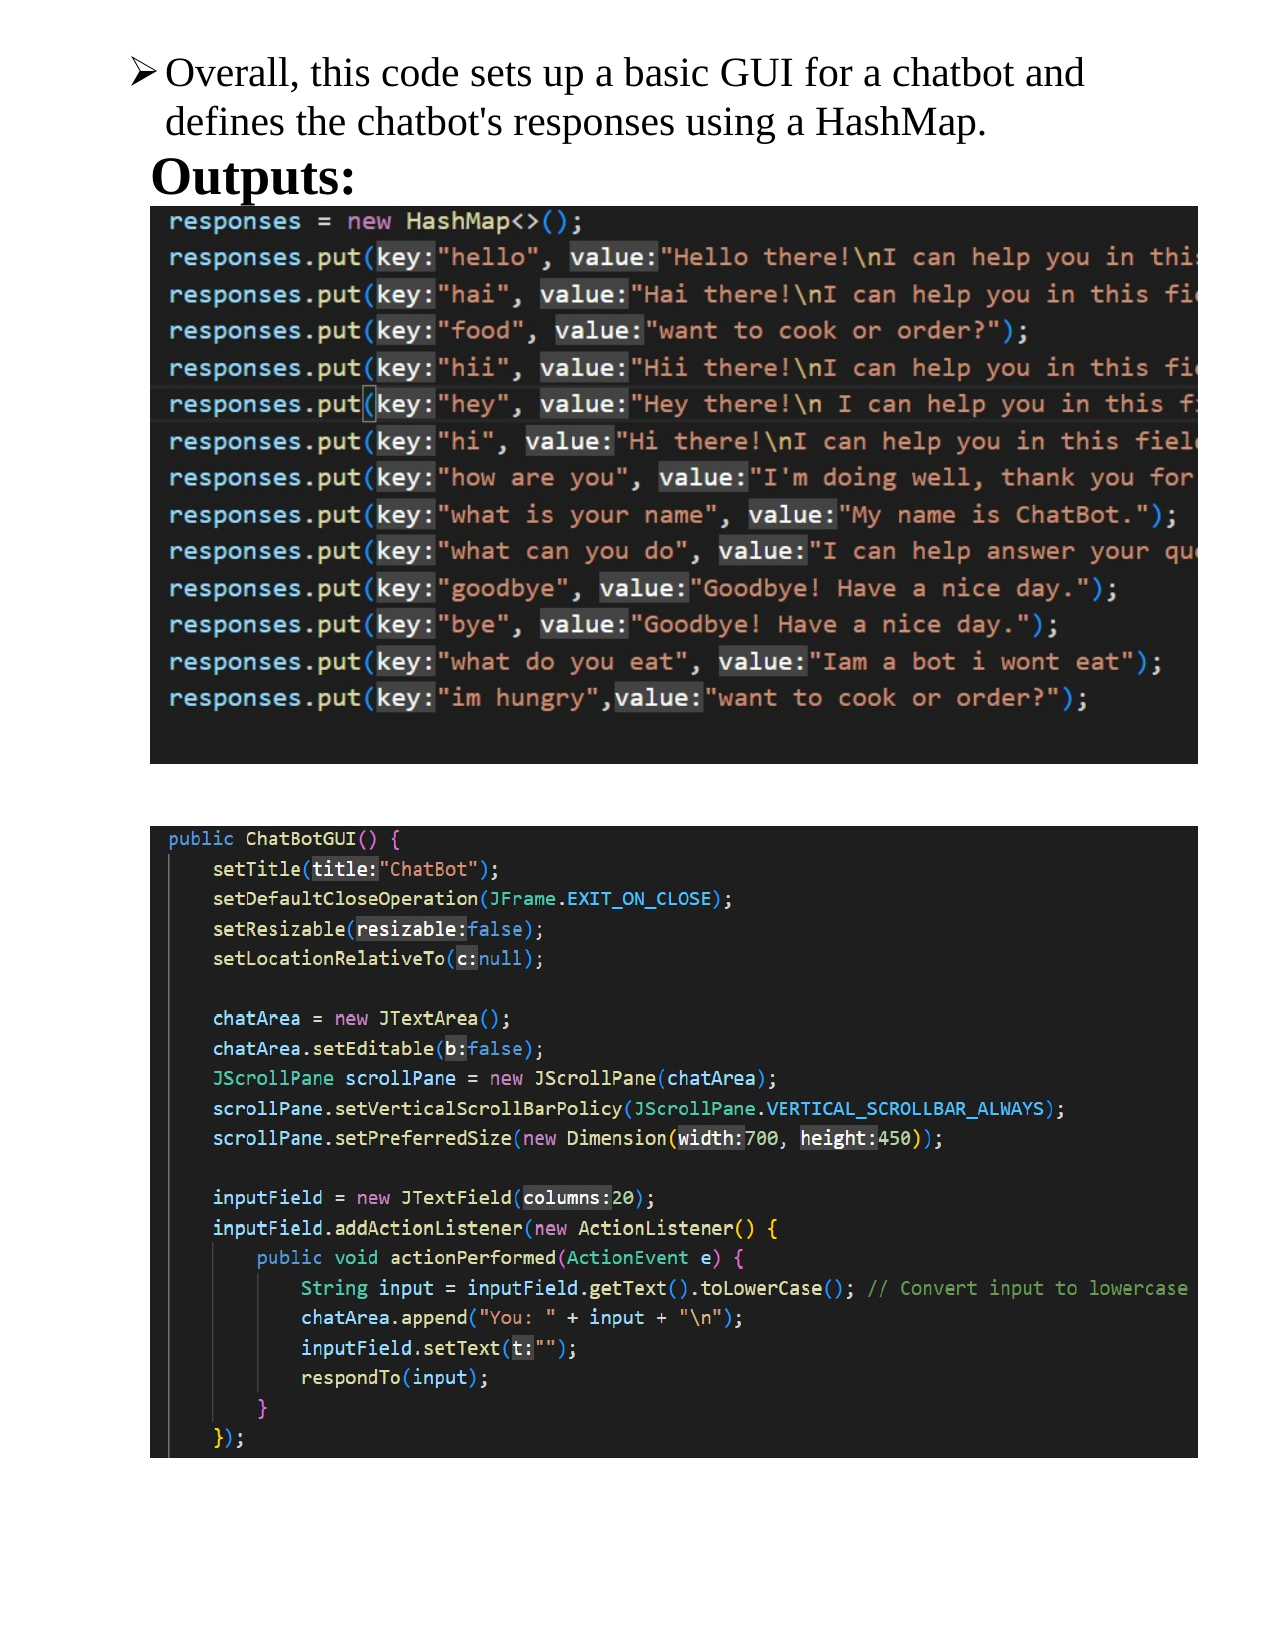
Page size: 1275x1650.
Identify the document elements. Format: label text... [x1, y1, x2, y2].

list Outputs: [150, 144, 1160, 206]
list Overall, this code sets up a basic GUI for a chatbot and defines the chatbot's responses using a HashMap. [127, 48, 1160, 144]
picture [150, 206, 1198, 764]
picture [150, 826, 1198, 1458]
